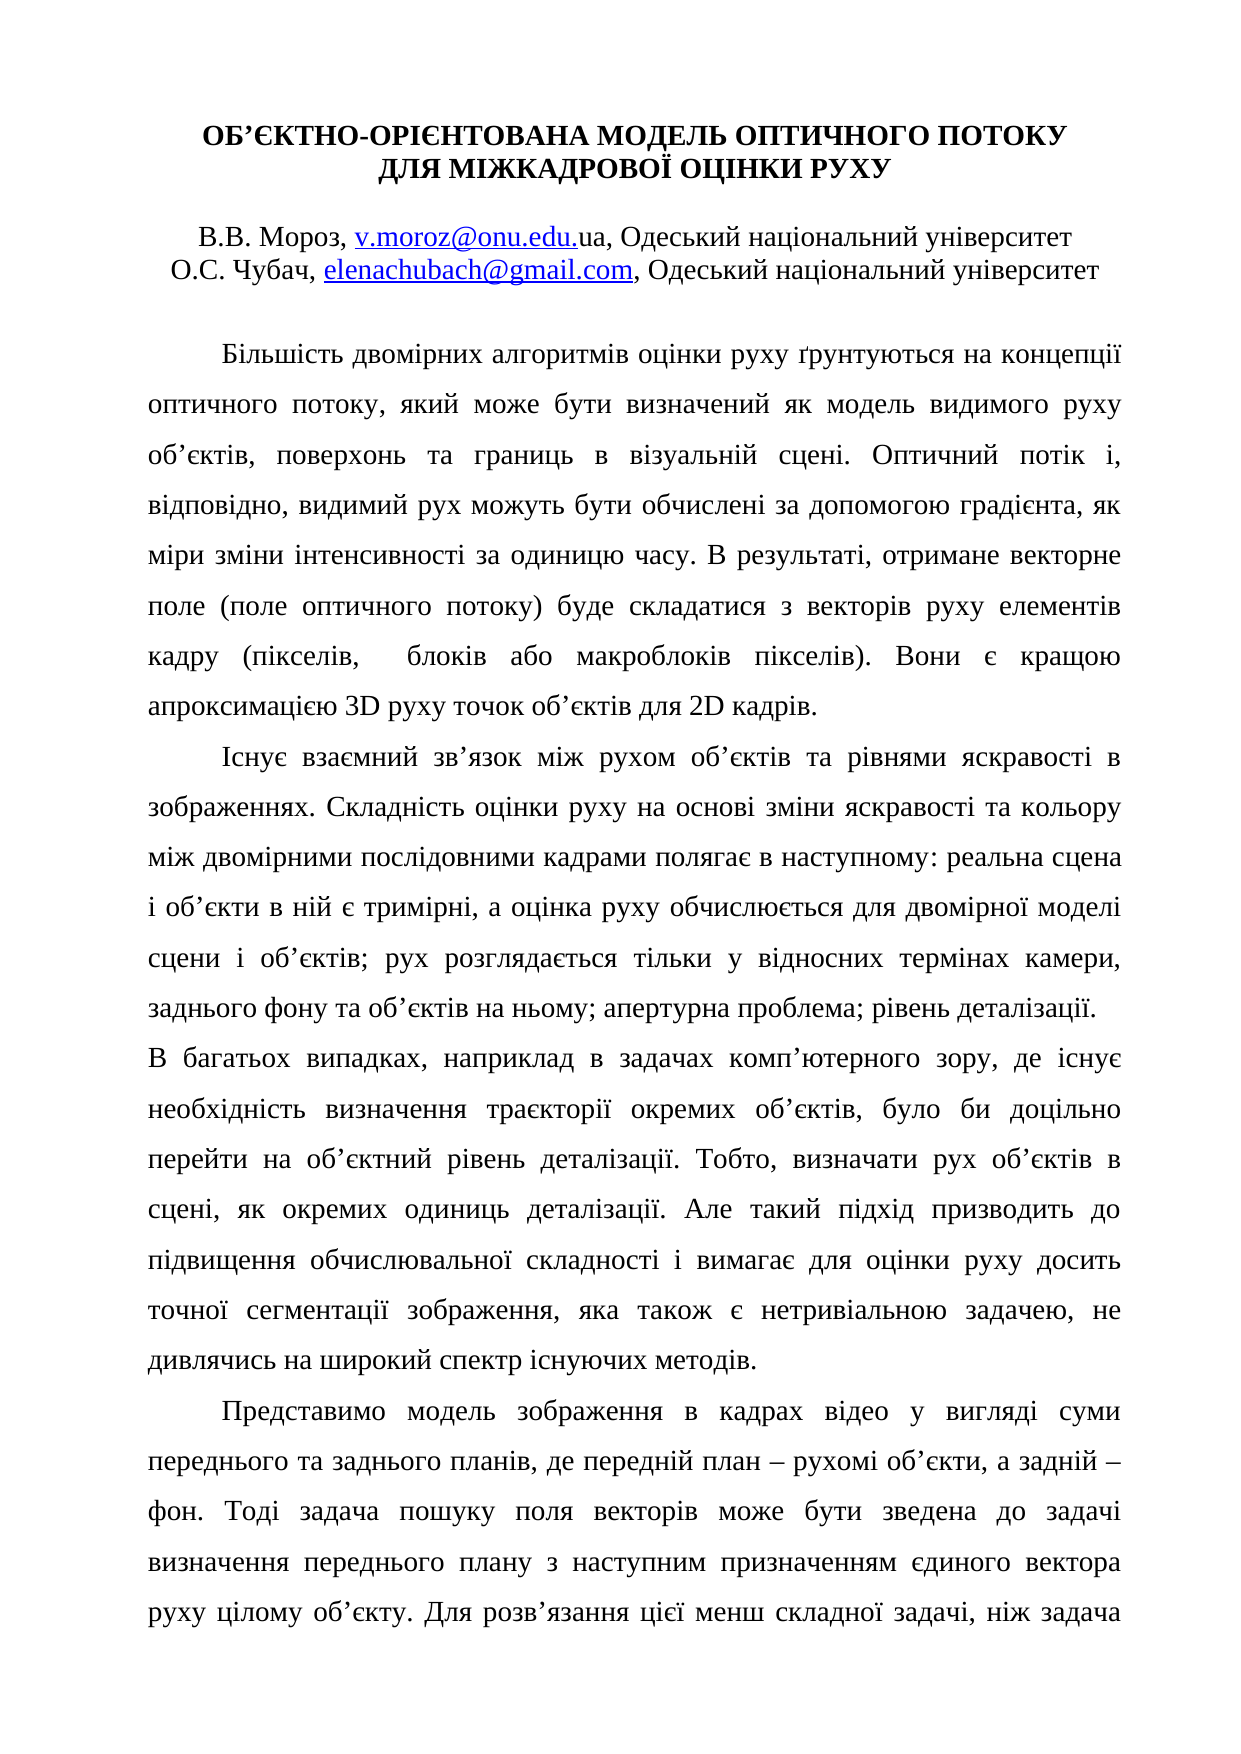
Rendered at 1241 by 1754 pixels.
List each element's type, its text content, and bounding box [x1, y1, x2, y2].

text О.С. Чубач, elenachubach@gmail.com, Одеський національний університет [148, 252, 1122, 286]
text Більшість двомірних алгоритмів оцінки руху ґрунтуються на концепції оптичного потоку, який може бути визначений як модель видимого руху об’єктів, поверхонь та границь в візуальній сцені. Оптичний потік і, відповідно, видимий рух можуть бути обчислені за допомогою градієнта, як міри зміни інтенсивності за одиницю часу. В результаті, отримане векторне поле (поле оптичного потоку) буде складатися з векторів руху елементів кадру (пікселів, блоків або макроблоків пікселів). Вони є кращою апроксимацією 3D руху точок об’єктів для 2D кадрів. [148, 336, 1122, 722]
text ДЛЯ МІЖКАДРОВОЇ ОЦІНКИ РУХУ [148, 152, 1122, 185]
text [148, 1393, 1122, 1627]
text ОБ’ЄКТНО-ОРІЄНТОВАНА МОДЕЛЬ ОПТИЧНОГО ПОТОКУ [148, 118, 1122, 152]
text В.В. Мороз, v.moroz@onu.edu.ua, Одеський національний університет [148, 219, 1122, 252]
text Існує взаємний зв’язок між рухом об’єктів та рівнями яскравості в зображеннях. Складність оцінки руху на основі зміни яскравості та кольору між двомірними послідовними кадрами полягає в наступному: реальна сцена і об’єкти в ній є тримірні, а оцінка руху обчислюється для двомірної моделі сцени і об’єктів; рух розглядається тільки у відносних термінах камери, заднього фону та об’єктів на ньому; апертурна проблема; рівень деталізації. [148, 739, 1122, 1024]
text В багатьох випадках, наприклад в задачах комп’ютерного зору, де існує необхідність визначення траєкторії окремих об’єктів, було би доцільно перейти на об’єктний рівень деталізації. Тобто, визначати рух об’єктів в сцені, як окремих одиниць деталізації. Але такий підхід призводить до підвищення обчислювальної складності і вимагає для оцінки руху досить точної сегментації зображення, яка також є нетривіальною задачею, не дивлячись на широкий спектр існуючих методів. [148, 1041, 1122, 1376]
